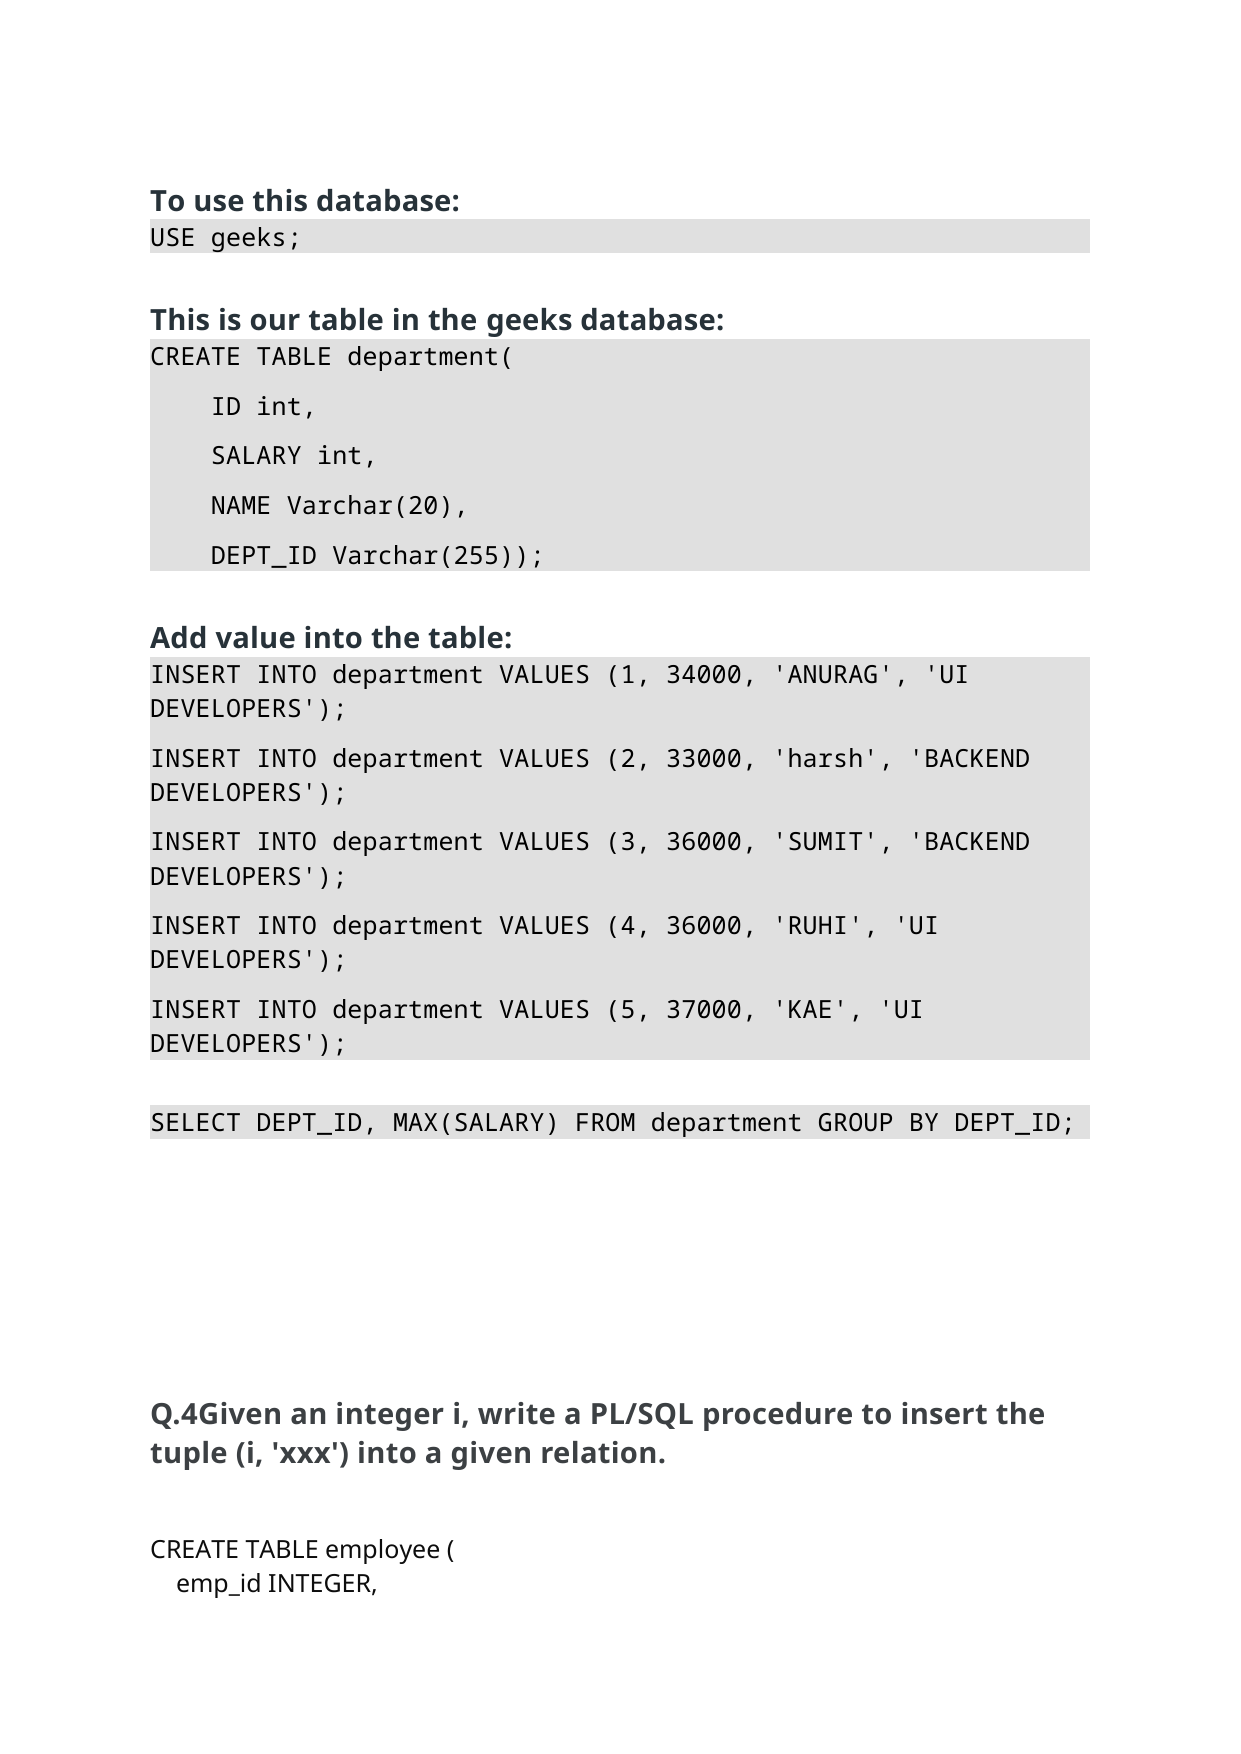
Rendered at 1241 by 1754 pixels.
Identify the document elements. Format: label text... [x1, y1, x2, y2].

text This is our table in the geeks database: [150, 299, 1090, 339]
text CREATE TABLE employee ( [150, 1532, 1090, 1566]
text DEPT_ID Varchar(255)); [150, 537, 1090, 571]
text USE geeks; [150, 219, 1090, 253]
text ID int, [150, 388, 1090, 422]
text INSERT INTO department VALUES (4, 36000, 'RUHI', 'UI DEVELOPERS'); [150, 908, 1090, 976]
text INSERT INTO department VALUES (1, 34000, 'ANURAG', 'UI DEVELOPERS'); [150, 657, 1090, 725]
text SALARY int, [150, 438, 1090, 472]
text To use this database: [150, 180, 1090, 219]
text emp_id INTEGER, [150, 1566, 1090, 1600]
text Q.4Given an integer i, write a PL/SQL procedure to insert the tuple (i, 'xxx') into a given relation. [150, 1393, 1090, 1472]
text Add value into the table: [150, 617, 1090, 657]
text NAME Varchar(20), [150, 488, 1090, 522]
text INSERT INTO department VALUES (5, 37000, 'KAE', 'UI DEVELOPERS'); [150, 992, 1090, 1060]
text INSERT INTO department VALUES (3, 36000, 'SUMIT', 'BACKEND DEVELOPERS'); [150, 824, 1090, 892]
text CREATE TABLE department( [150, 339, 1090, 373]
text INSERT INTO department VALUES (2, 33000, 'harsh', 'BACKEND DEVELOPERS'); [150, 740, 1090, 808]
text SELECT DEPT_ID, MAX(SALARY) FROM department GROUP BY DEPT_ID; [150, 1105, 1090, 1139]
